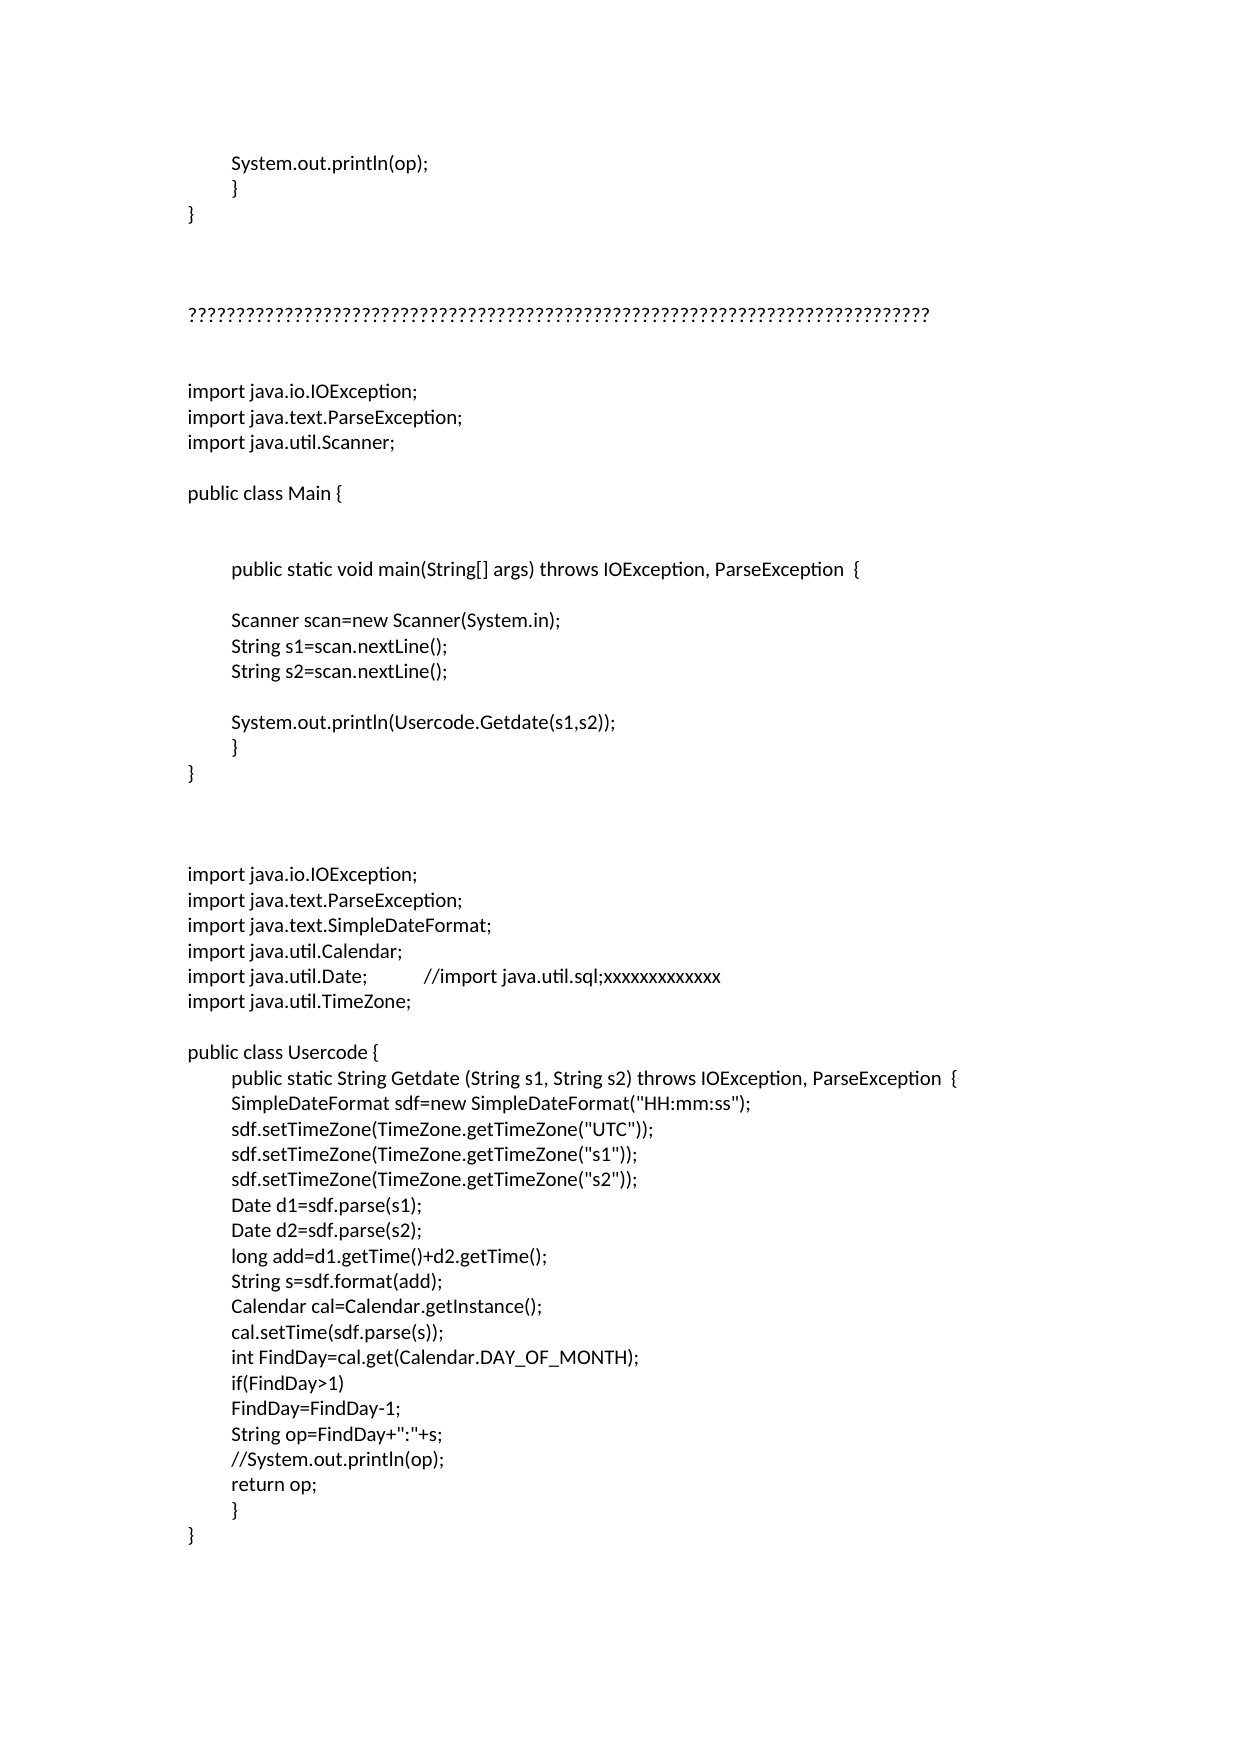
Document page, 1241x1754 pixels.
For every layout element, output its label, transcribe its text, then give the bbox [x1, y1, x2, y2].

text import java.text.ParseException; [187, 404, 1053, 429]
text public class Main { [187, 480, 1053, 506]
text long add=d1.getTime()+d2.getTime(); [187, 1243, 1053, 1268]
text String s2=scan.nextLine(); [187, 658, 1053, 684]
text sdf.setTimeZone(TimeZone.getTimeZone("s1")); [187, 1141, 1053, 1167]
text import java.util.Date; //import java.util.sql;xxxxxxxxxxxxx [187, 963, 1053, 989]
text } [187, 201, 1053, 226]
text public static void main(String[] args) throws IOException, ParseException { [187, 557, 1053, 582]
text return op; [187, 1472, 1053, 1497]
text import java.text.ParseException; [187, 887, 1053, 912]
text } [187, 175, 1053, 201]
text import java.util.Calendar; [187, 938, 1053, 963]
text } [187, 760, 1053, 785]
text Date d2=sdf.parse(s2); [187, 1217, 1053, 1243]
text } [187, 734, 1053, 760]
text String op=FindDay+":"+s; [187, 1421, 1053, 1446]
text System.out.println(op); [187, 150, 1053, 175]
text System.out.println(Usercode.Getdate(s1,s2)); [187, 709, 1053, 734]
text //System.out.println(op); [187, 1446, 1053, 1472]
text } [187, 1497, 1053, 1522]
text import java.text.SimpleDateFormat; [187, 912, 1053, 938]
text public static String Getdate (String s1, String s2) throws IOException, ParseException { [187, 1065, 1053, 1090]
text FindDay=FindDay-1; [187, 1395, 1053, 1421]
text Date d1=sdf.parse(s1); [187, 1192, 1053, 1217]
text Calendar cal=Calendar.getInstance(); [187, 1294, 1053, 1319]
text if(FindDay>1) [187, 1370, 1053, 1395]
text ????????????????????????????????????????????????????????????????????????????? [187, 302, 1053, 328]
text sdf.setTimeZone(TimeZone.getTimeZone("s2")); [187, 1167, 1053, 1192]
text String s1=scan.nextLine(); [187, 633, 1053, 658]
text } [187, 1522, 1053, 1548]
text import java.io.IOException; [187, 862, 1053, 887]
text cal.setTime(sdf.parse(s)); [187, 1319, 1053, 1344]
text public class Usercode { [187, 1039, 1053, 1065]
text String s=sdf.format(add); [187, 1268, 1053, 1294]
text SimpleDateFormat sdf=new SimpleDateFormat("HH:mm:ss"); [187, 1090, 1053, 1116]
text int FindDay=cal.get(Calendar.DAY_OF_MONTH); [187, 1344, 1053, 1370]
text import java.util.Scanner; [187, 429, 1053, 455]
text import java.io.IOException; [187, 379, 1053, 404]
text Scanner scan=new Scanner(System.in); [187, 607, 1053, 633]
text import java.util.TimeZone; [187, 989, 1053, 1014]
text sdf.setTimeZone(TimeZone.getTimeZone("UTC")); [187, 1116, 1053, 1141]
